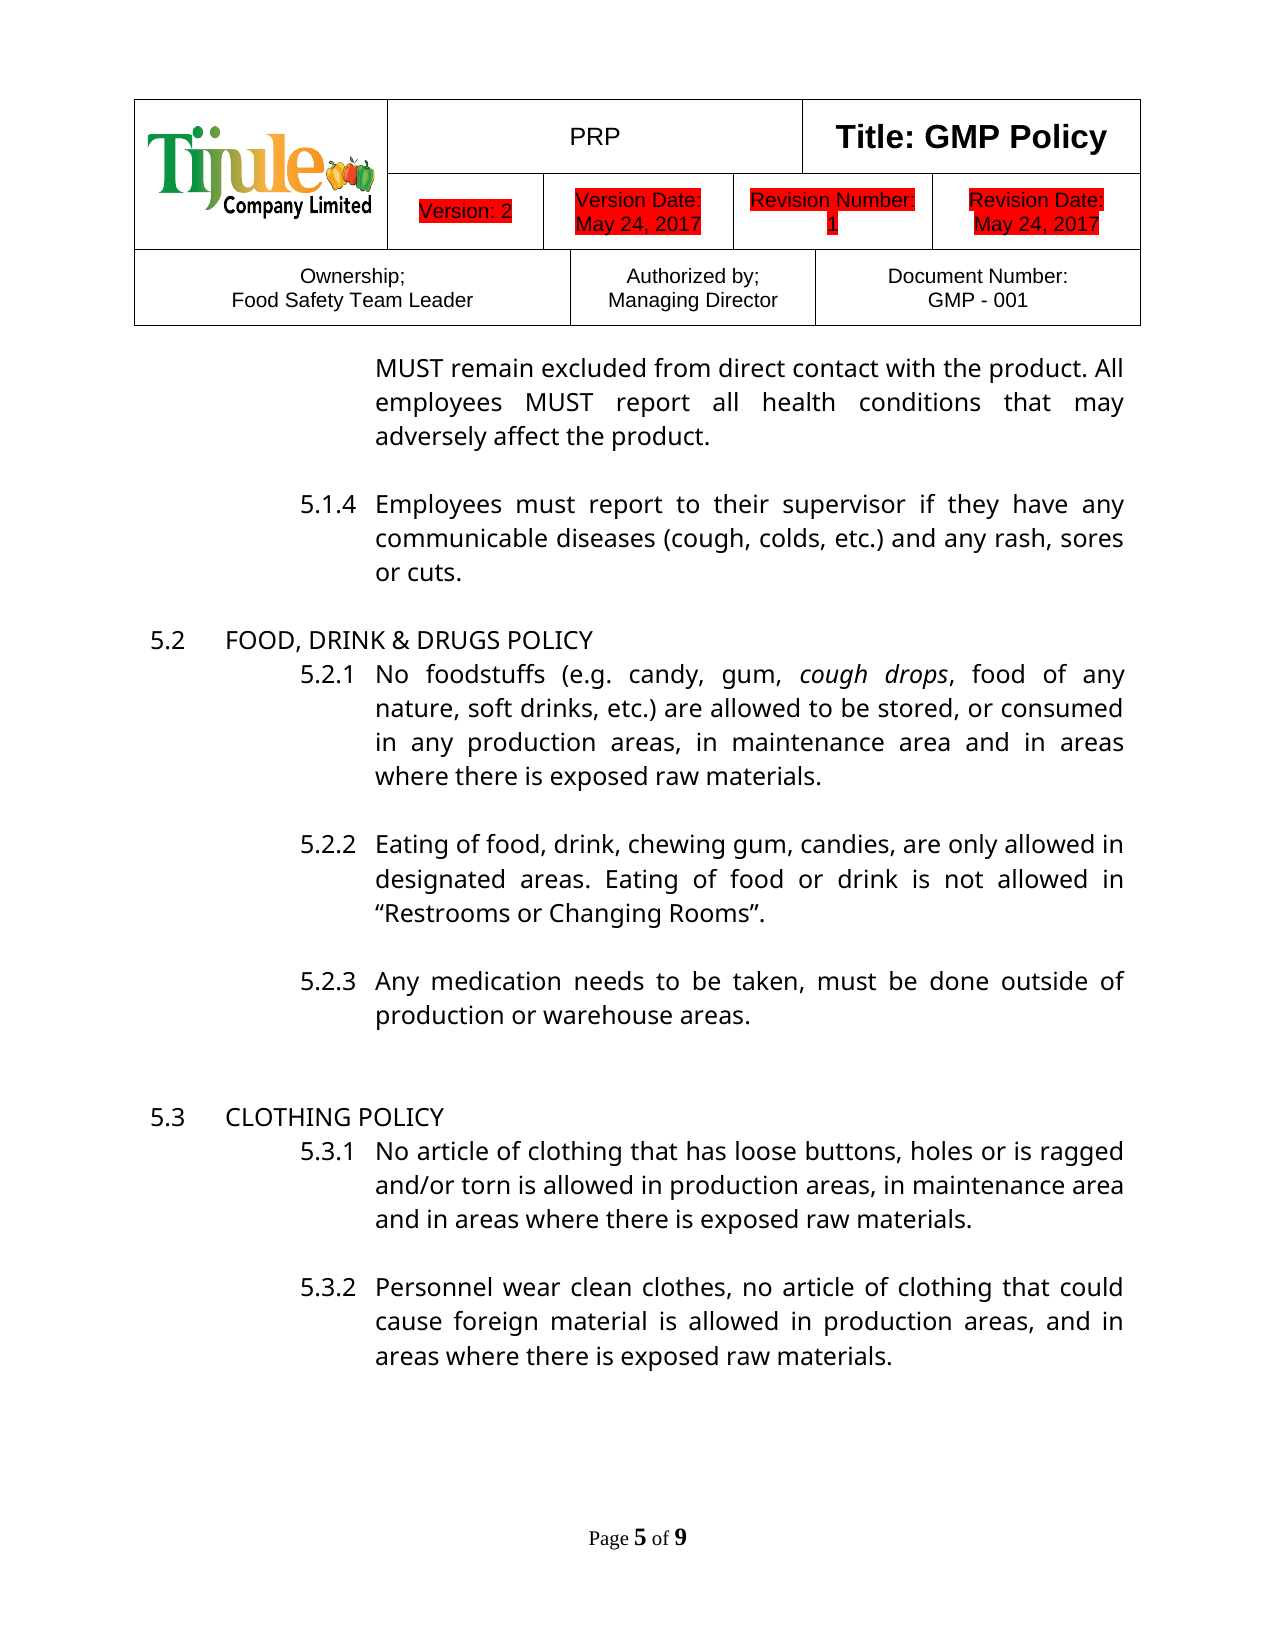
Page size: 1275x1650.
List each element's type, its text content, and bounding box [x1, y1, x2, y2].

list Personnel wear clean clothes, no article of clothing that could cause foreign material is allowed in production areas, and in areas where there is exposed raw materials. [300, 1270, 1125, 1372]
list Employees must report to their supervisor if they have any communicable diseases (cough, colds, etc.) and any rash, sores or cuts. [300, 487, 1125, 589]
list CLOTHING POLICY [150, 1100, 1125, 1134]
picture [147, 126, 375, 224]
list Any medication needs to be taken, must be done outside of production or warehouse areas. [300, 963, 1125, 1032]
list Eating of food, drink, chewing gum, candies, are only allowed in designated areas. Eating of food or drink is not allowed in “Restrooms or Changing Rooms”. [300, 827, 1125, 929]
list No article of clothing that has loose buttons, holes or is ragged and/or torn is allowed in production areas, in maintenance area and in areas where there is exposed raw materials. [300, 1134, 1125, 1236]
list FOOD, DRINK & DRUGS POLICY [150, 623, 1125, 657]
list No foodstuffs (e.g. candy, gum, cough drops, food of any nature, soft drinks, etc.) are allowed to be stored, or consumed in any production areas, in maintenance area and in areas where there is exposed raw materials. [300, 657, 1125, 793]
